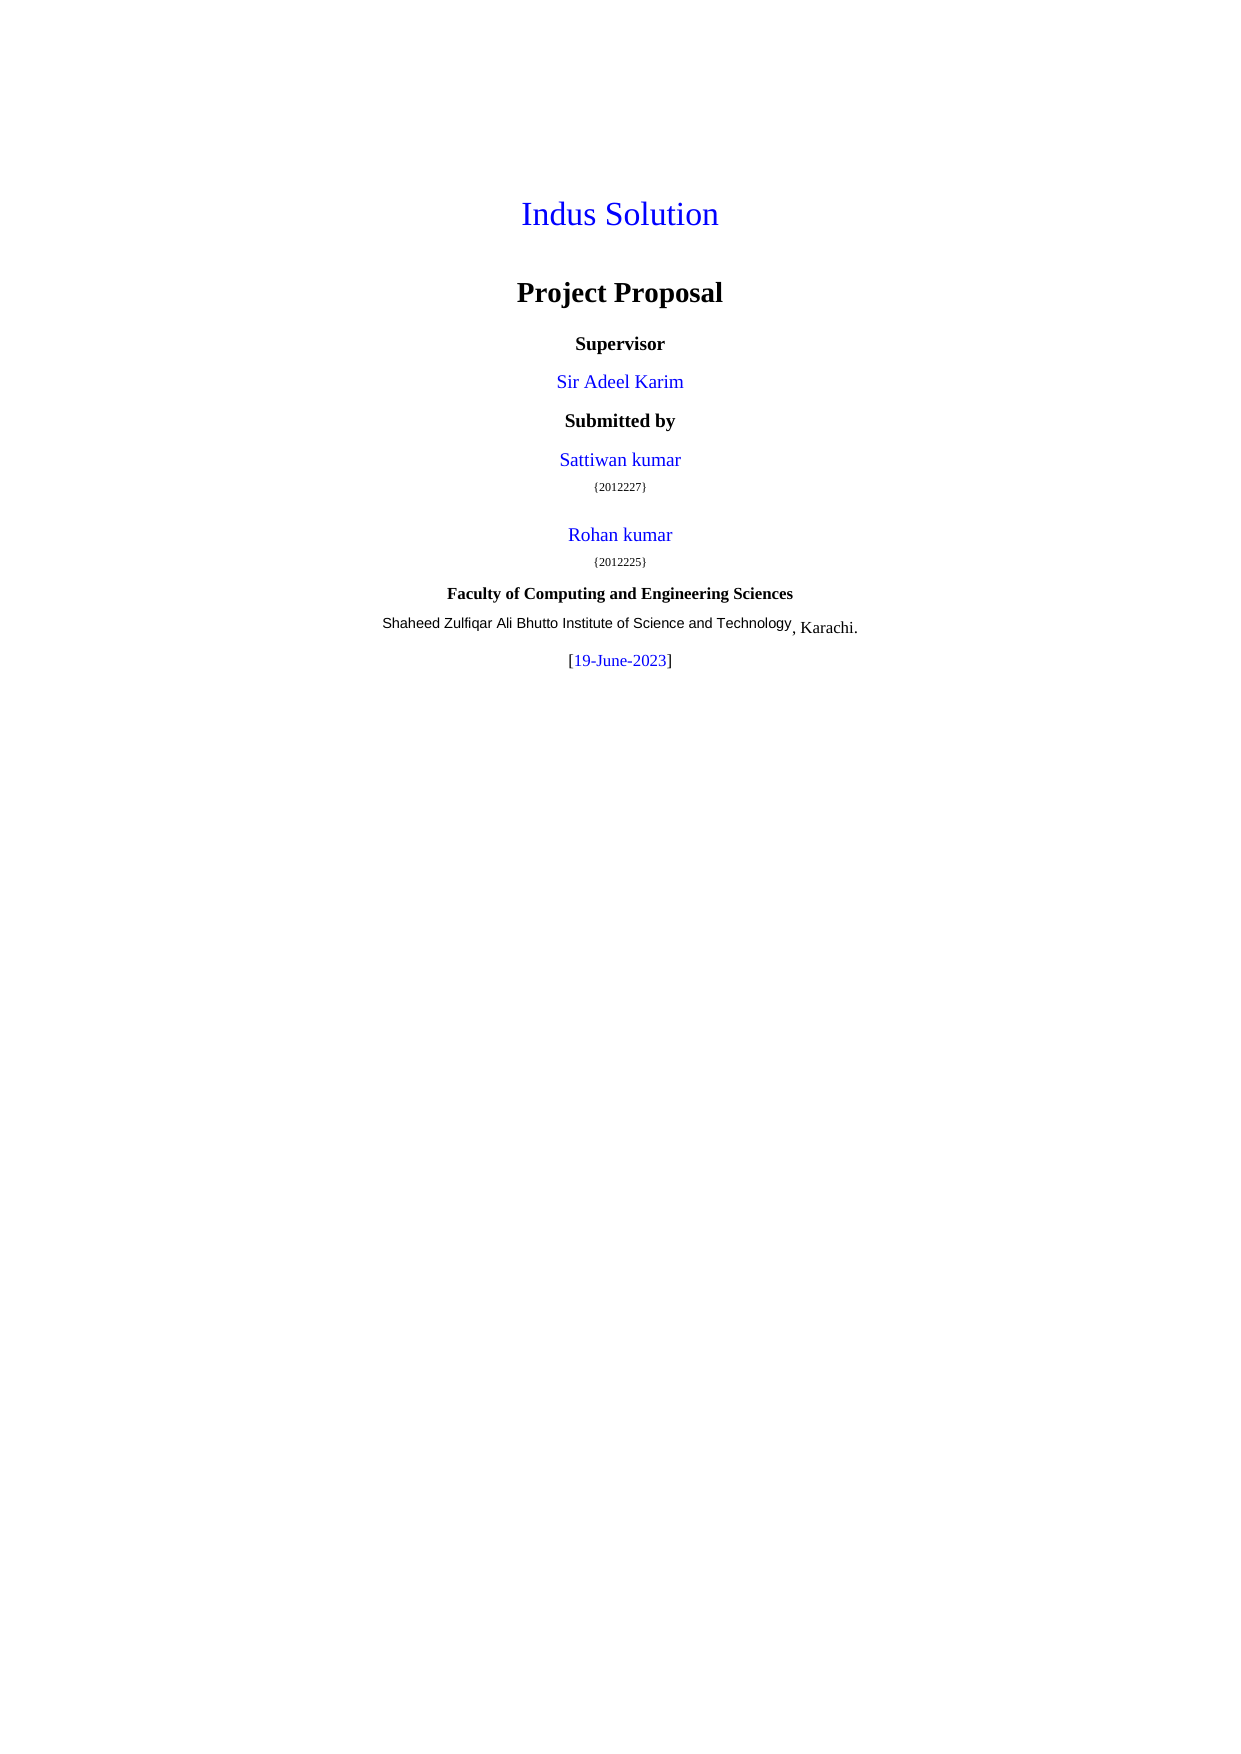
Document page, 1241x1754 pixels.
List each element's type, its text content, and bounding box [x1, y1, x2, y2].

subtitle Supervisor [187, 316, 1053, 354]
subtitle Project Proposal [187, 251, 1053, 309]
text Sir Adeel Karim [187, 355, 1053, 393]
text Sattiwan kumar [187, 432, 1053, 470]
text Faculty of Computing and Engineering Sciences [187, 570, 1053, 603]
text [19-June-2023] [187, 637, 1053, 670]
text Shaheed Zulfiqar Ali Bhutto Institute of Science and Technology, Karachi. [187, 603, 1053, 637]
text {2012227} [187, 470, 1053, 494]
subtitle Submitted by [187, 393, 1053, 432]
text {2012225} [187, 545, 1053, 569]
text Indus Solution [187, 165, 1053, 232]
text Rohan kumar [187, 507, 1053, 545]
